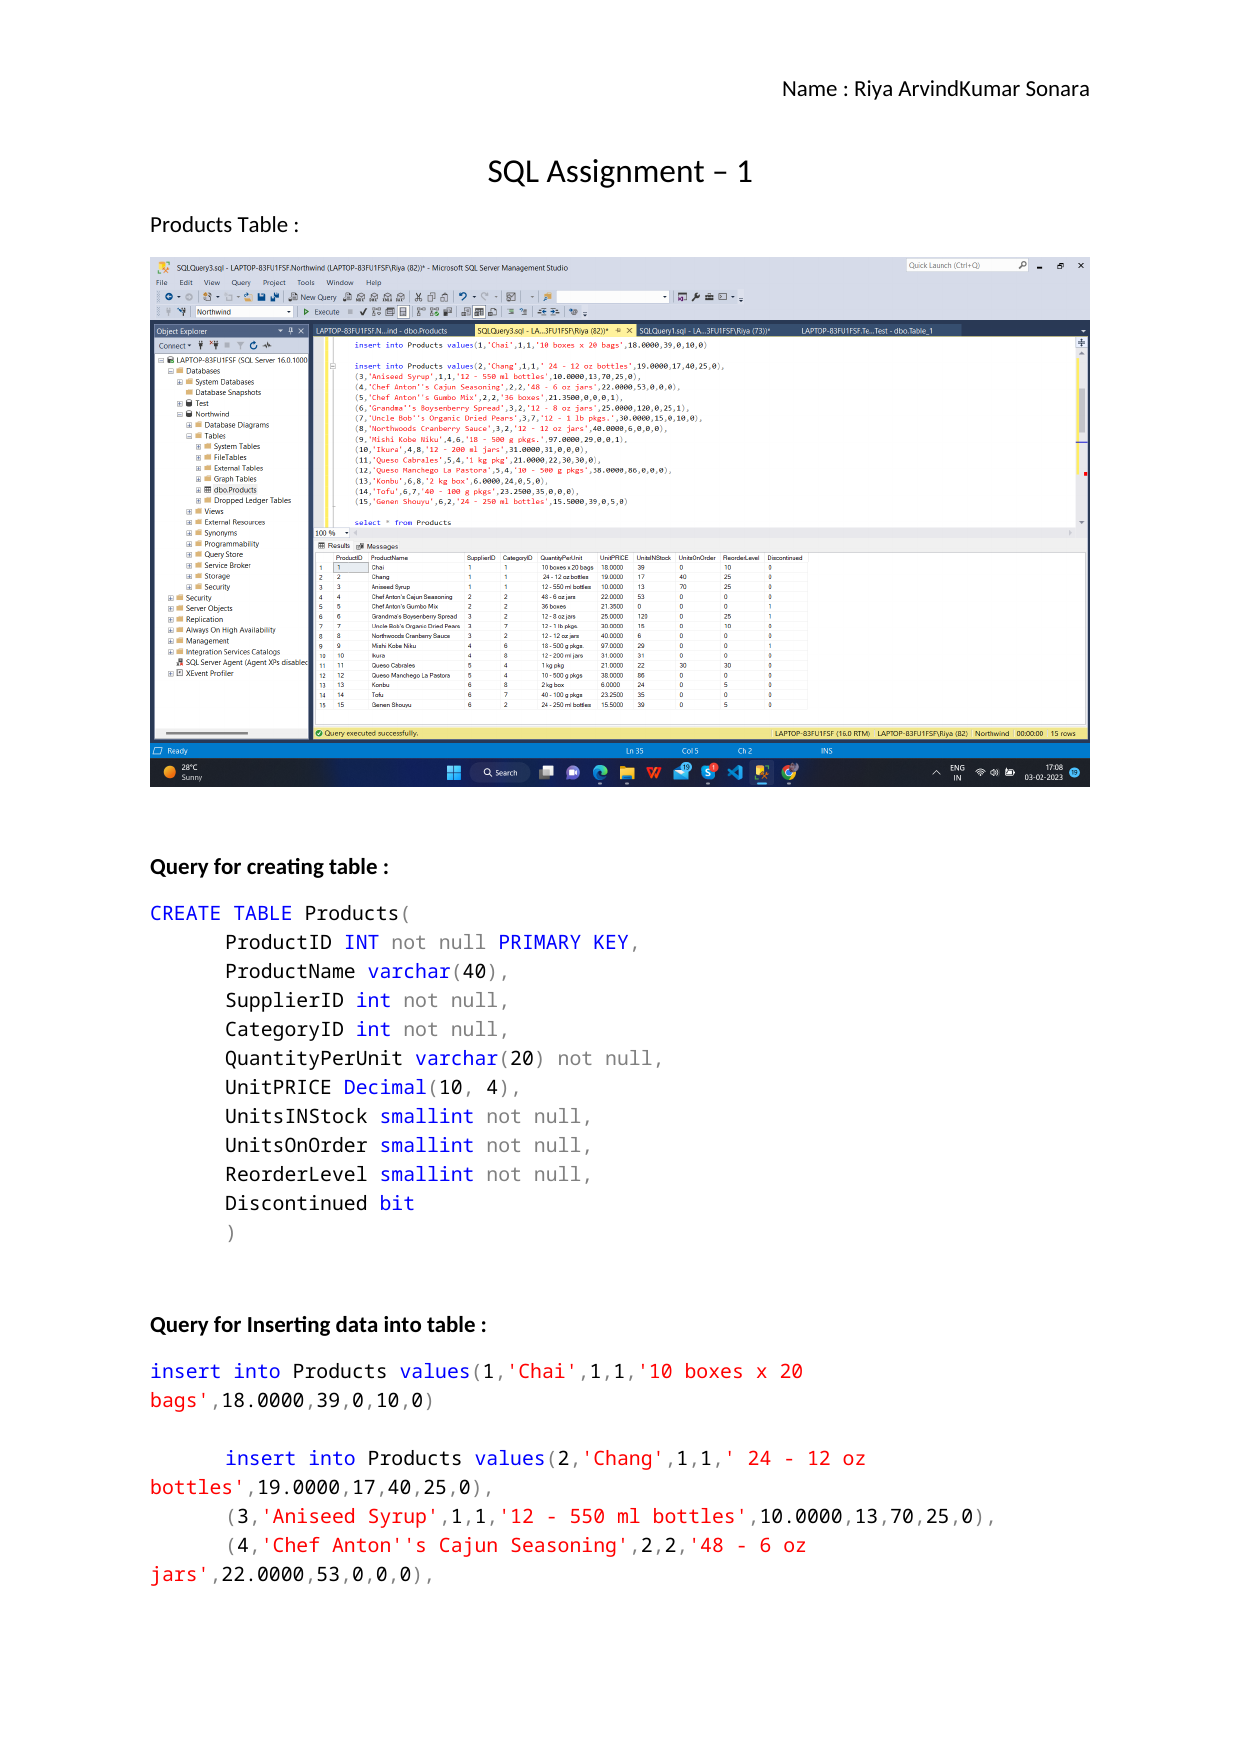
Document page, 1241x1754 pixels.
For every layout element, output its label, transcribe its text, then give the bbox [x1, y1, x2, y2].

text QuantityPerUnit varchar(20) not null, [150, 1044, 1090, 1071]
text (4,'Chef Anton''s Cajun Seasoning',2,2,'48 - 6 oz jars',22.0000,53,0,0,0), [150, 1531, 1090, 1587]
text ProductID INT not null PRIMARY KEY, [150, 928, 1090, 955]
text ReorderLevel smallint not null, [150, 1161, 1090, 1187]
text Discontinued bit [150, 1189, 1090, 1217]
text Query for creating table : [150, 852, 1090, 880]
text insert into Products values(2,'Chang',1,1,' 24 - 12 oz bottles',19.0000,17,40,25,0), [150, 1444, 1090, 1500]
text UnitPRICE Decimal(10, 4), [150, 1073, 1090, 1100]
text (3,'Aniseed Syrup',1,1,'12 - 550 ml bottles',10.0000,13,70,25,0), [150, 1502, 1090, 1529]
picture [150, 257, 1090, 787]
text SupplierID int not null, [150, 986, 1090, 1013]
text CategoryID int not null, [150, 1015, 1090, 1042]
text UnitsINStock smallint not null, [150, 1102, 1090, 1129]
text SQL Assignment – 1 [150, 150, 1090, 191]
text ) [150, 1219, 1090, 1246]
text Query for Inserting data into table : [150, 1310, 1090, 1338]
text CREATE TABLE Products( [150, 899, 1090, 926]
text insert into Products values(1,'Chai',1,1,'10 boxes x 20 bags',18.0000,39,0,10,0) [150, 1357, 1090, 1413]
text UnitsOnOrder smallint not null, [150, 1131, 1090, 1158]
text ProductName varchar(40), [150, 957, 1090, 984]
text Products Table : [150, 211, 1090, 239]
